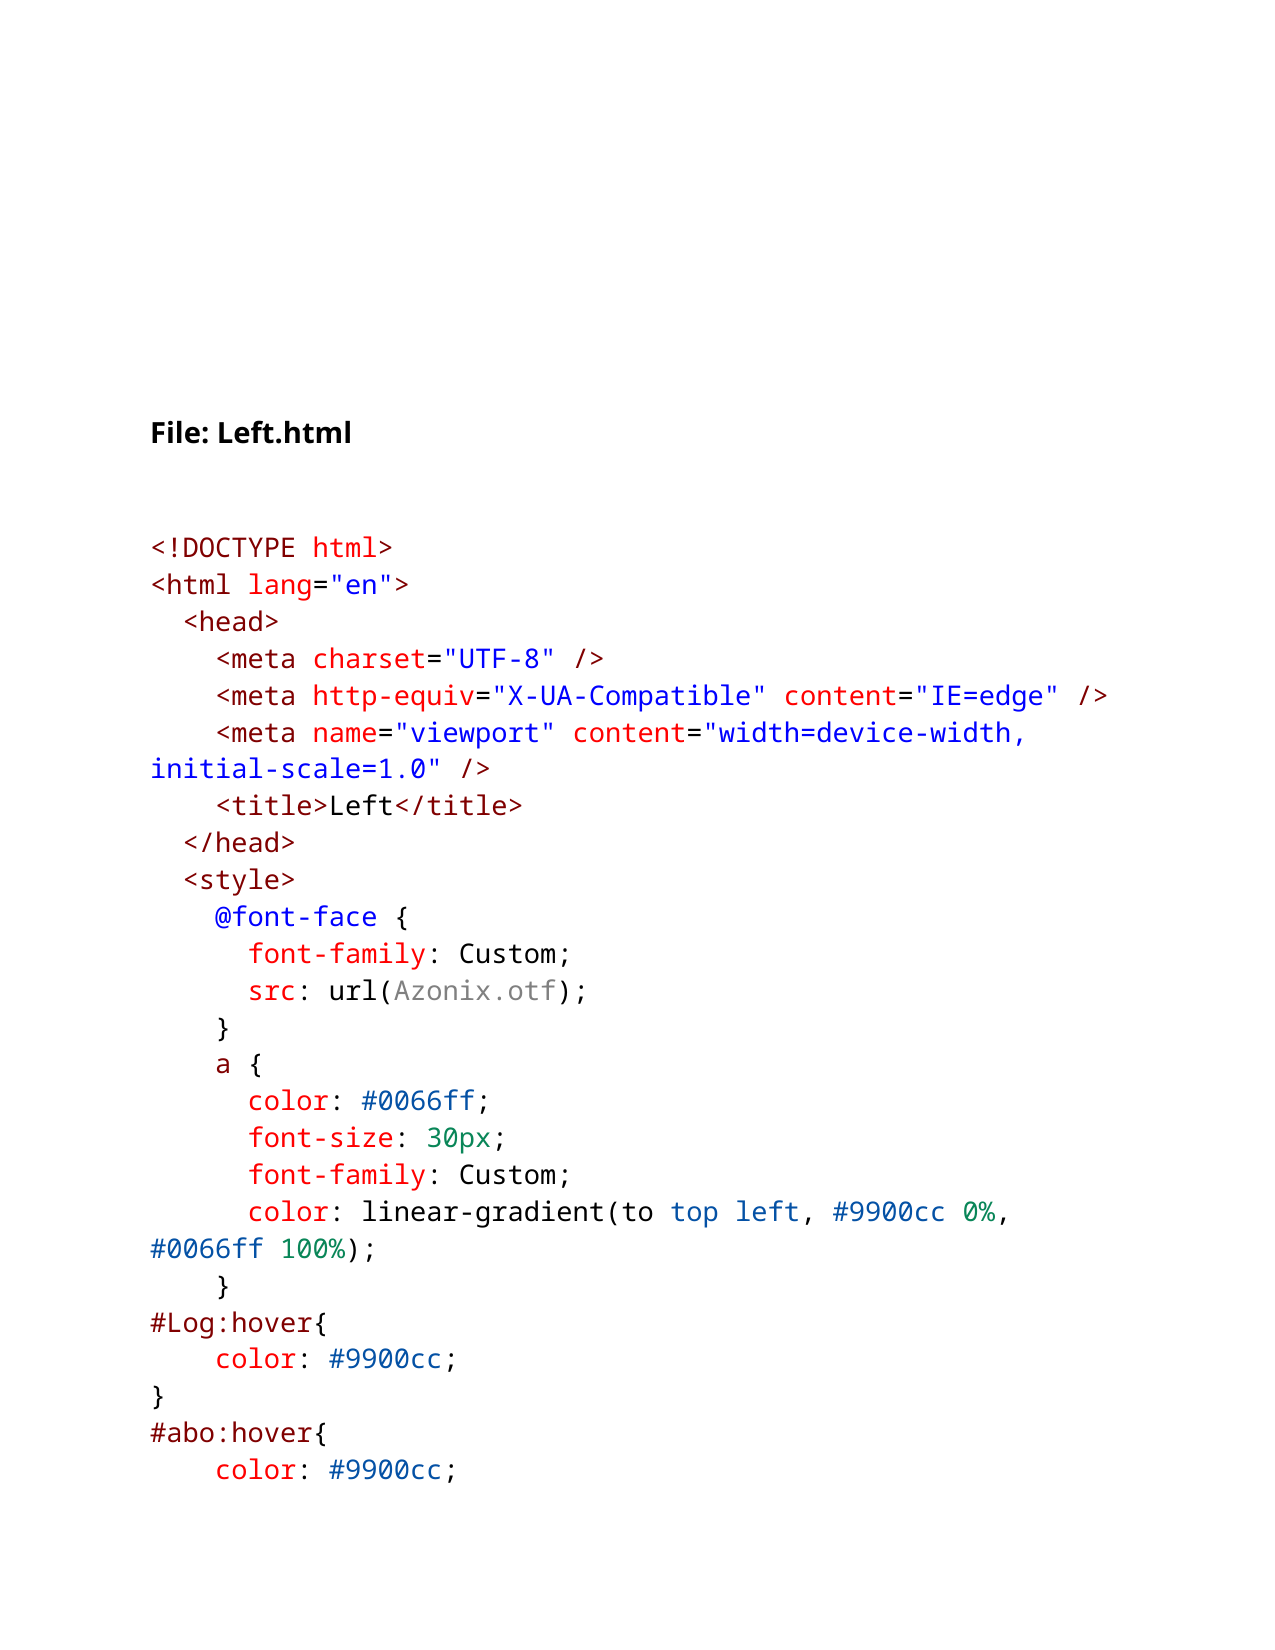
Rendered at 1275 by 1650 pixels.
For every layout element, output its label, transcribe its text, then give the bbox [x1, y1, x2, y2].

text <meta http-equiv="X-UA-Compatible" content="IE=edge" /> [150, 676, 1125, 713]
text File: Left.html [150, 412, 1125, 452]
text src: url(Azonix.otf); [150, 971, 1125, 1008]
text <!DOCTYPE html> [150, 529, 1125, 566]
text @font-face { [150, 897, 1125, 934]
text </head> [150, 824, 1125, 861]
text #abo:hover{ [150, 1414, 1125, 1451]
text a { [150, 1045, 1125, 1082]
text color: #0066ff; [150, 1082, 1125, 1119]
text <meta name="viewport" content="width=device-width, initial-scale=1.0" /> [150, 713, 1125, 787]
text font-family: Custom; [150, 1156, 1125, 1192]
text font-size: 30px; [150, 1119, 1125, 1156]
text } [150, 1008, 1125, 1045]
text <style> [150, 861, 1125, 897]
text #Log:hover{ [150, 1303, 1125, 1340]
text } [150, 1377, 1125, 1414]
text <html lang="en"> [150, 566, 1125, 602]
text color: #9900cc; [150, 1451, 1125, 1487]
text color: linear-gradient(to top left, #9900cc 0%, #0066ff 100%); [150, 1192, 1125, 1266]
text <meta charset="UTF-8" /> [150, 639, 1125, 676]
text font-family: Custom; [150, 934, 1125, 971]
text } [150, 1266, 1125, 1303]
text <title>Left</title> [150, 787, 1125, 824]
text <head> [150, 602, 1125, 639]
text color: #9900cc; [150, 1340, 1125, 1377]
